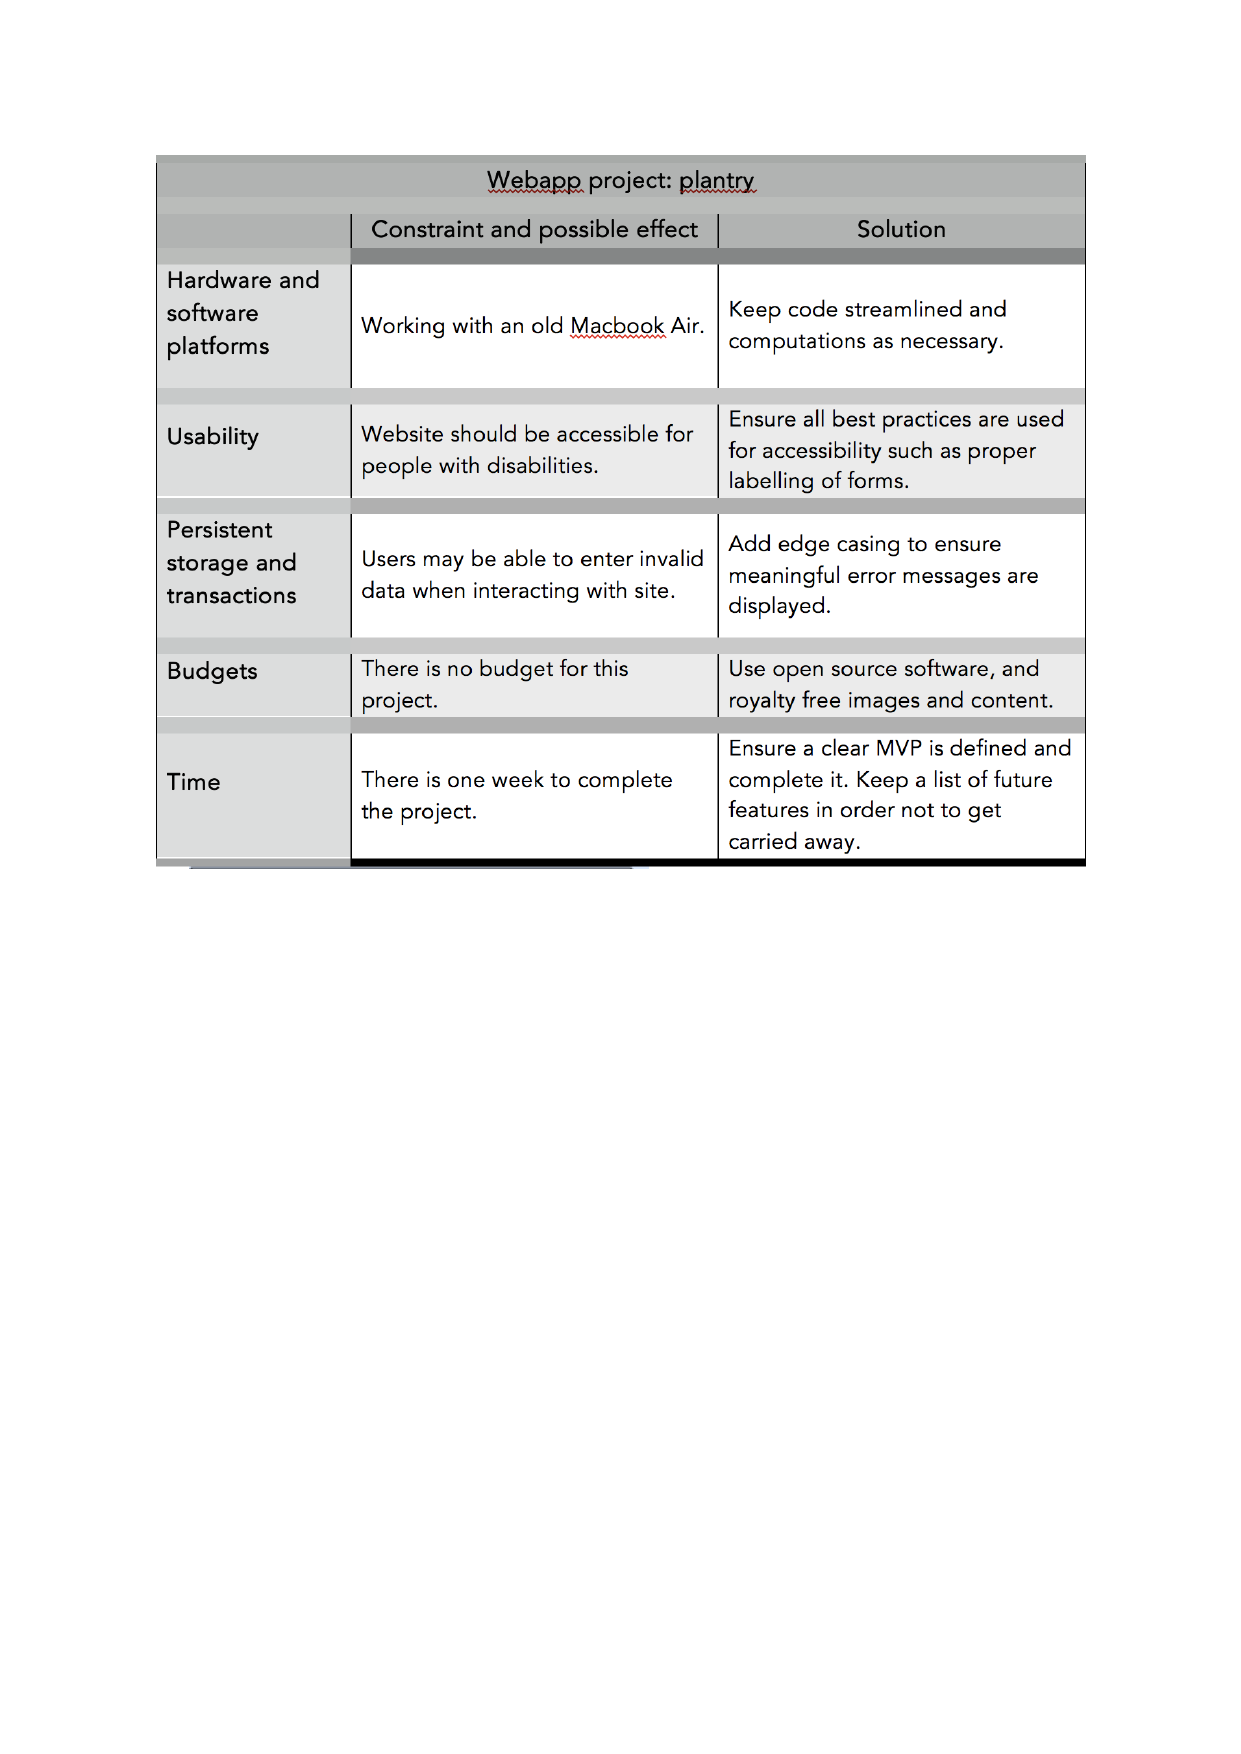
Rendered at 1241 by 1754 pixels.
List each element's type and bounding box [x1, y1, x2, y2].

picture [150, 150, 1090, 869]
